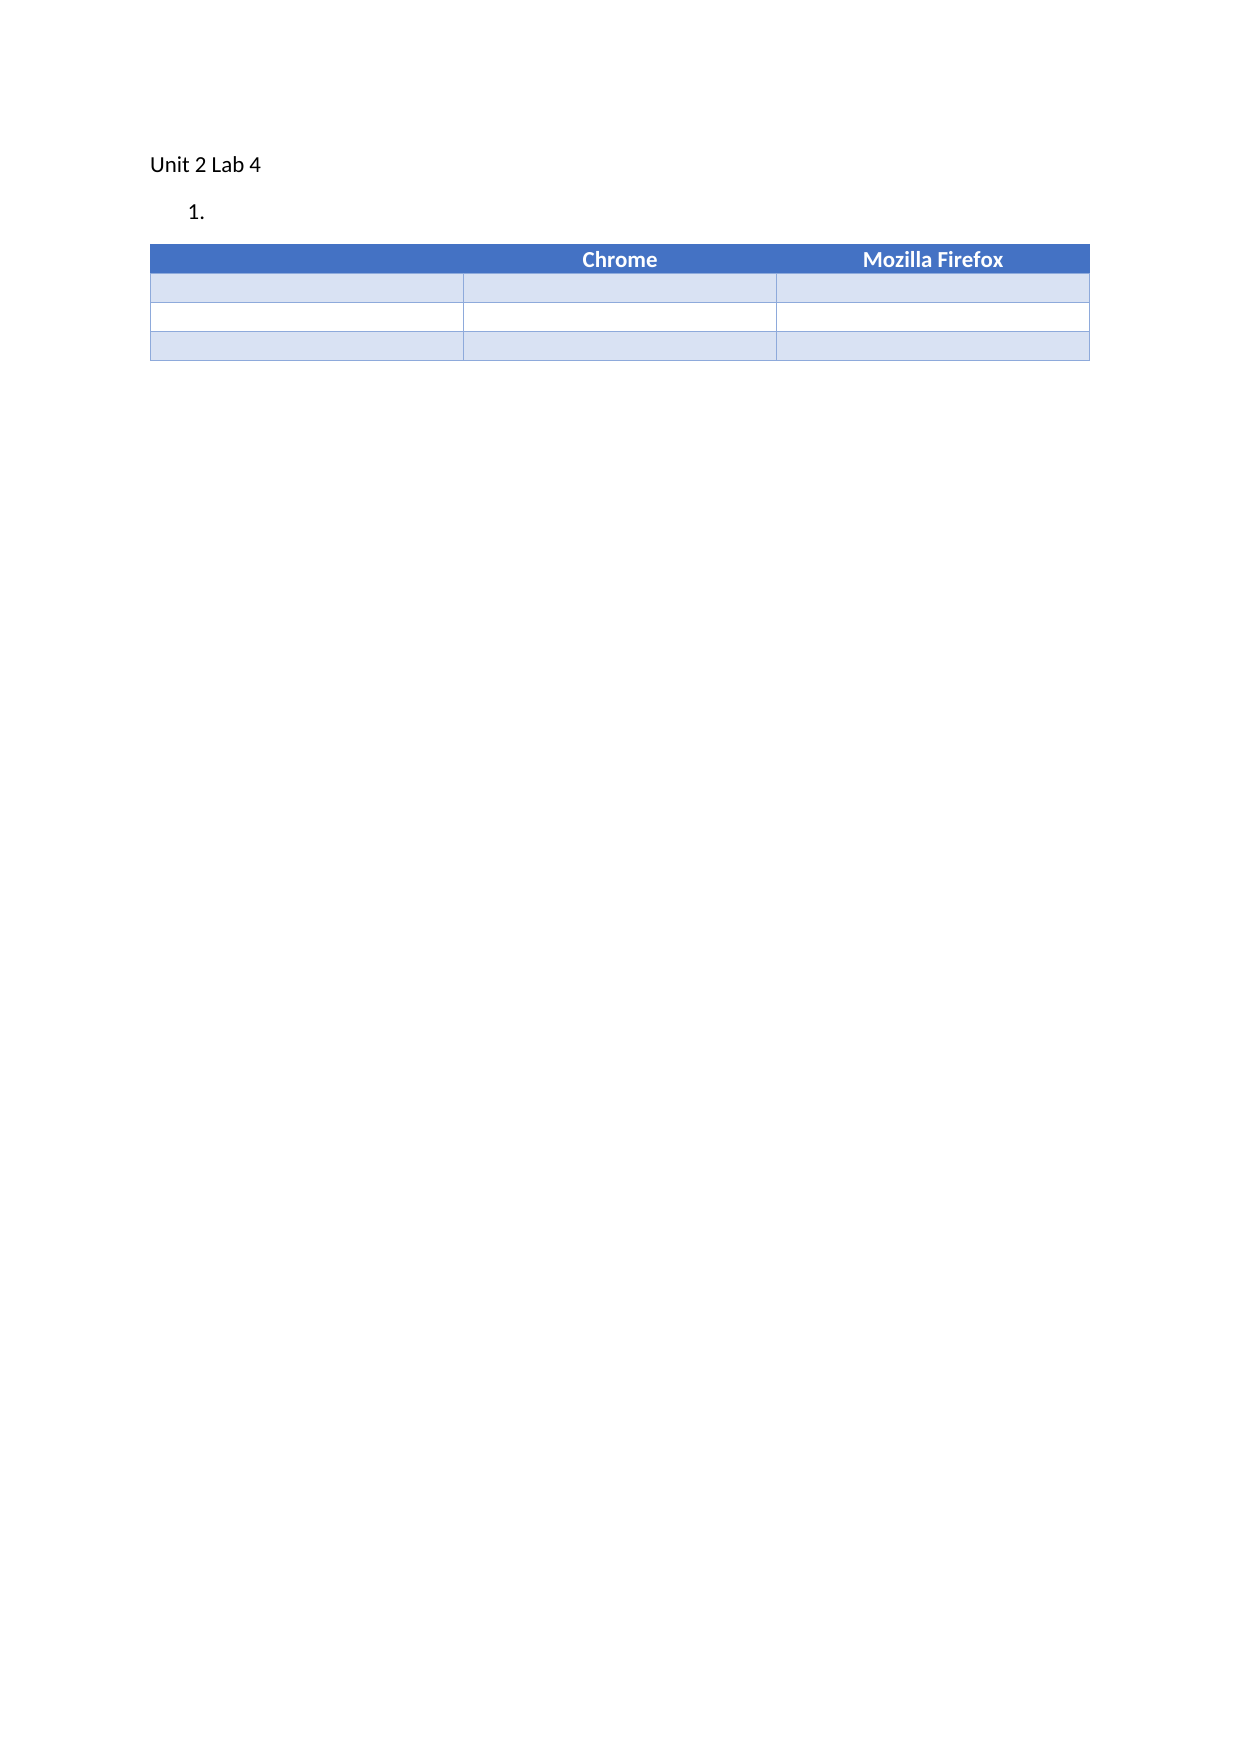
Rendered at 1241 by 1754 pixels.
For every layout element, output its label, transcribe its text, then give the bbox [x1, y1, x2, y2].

table_cell [777, 332, 1089, 360]
table_cell [151, 303, 463, 331]
table_cell [464, 332, 776, 360]
table_cell [777, 274, 1089, 302]
text Unit 2 Lab 4 [150, 150, 1090, 178]
table_cell [151, 274, 463, 302]
table_cell [464, 274, 776, 302]
table_cell [777, 303, 1089, 331]
table_header Mozilla Firefox [777, 245, 1089, 273]
table_header [151, 245, 463, 273]
table_header Chrome [464, 245, 776, 273]
table_cell [151, 332, 463, 360]
table_cell [464, 303, 776, 331]
